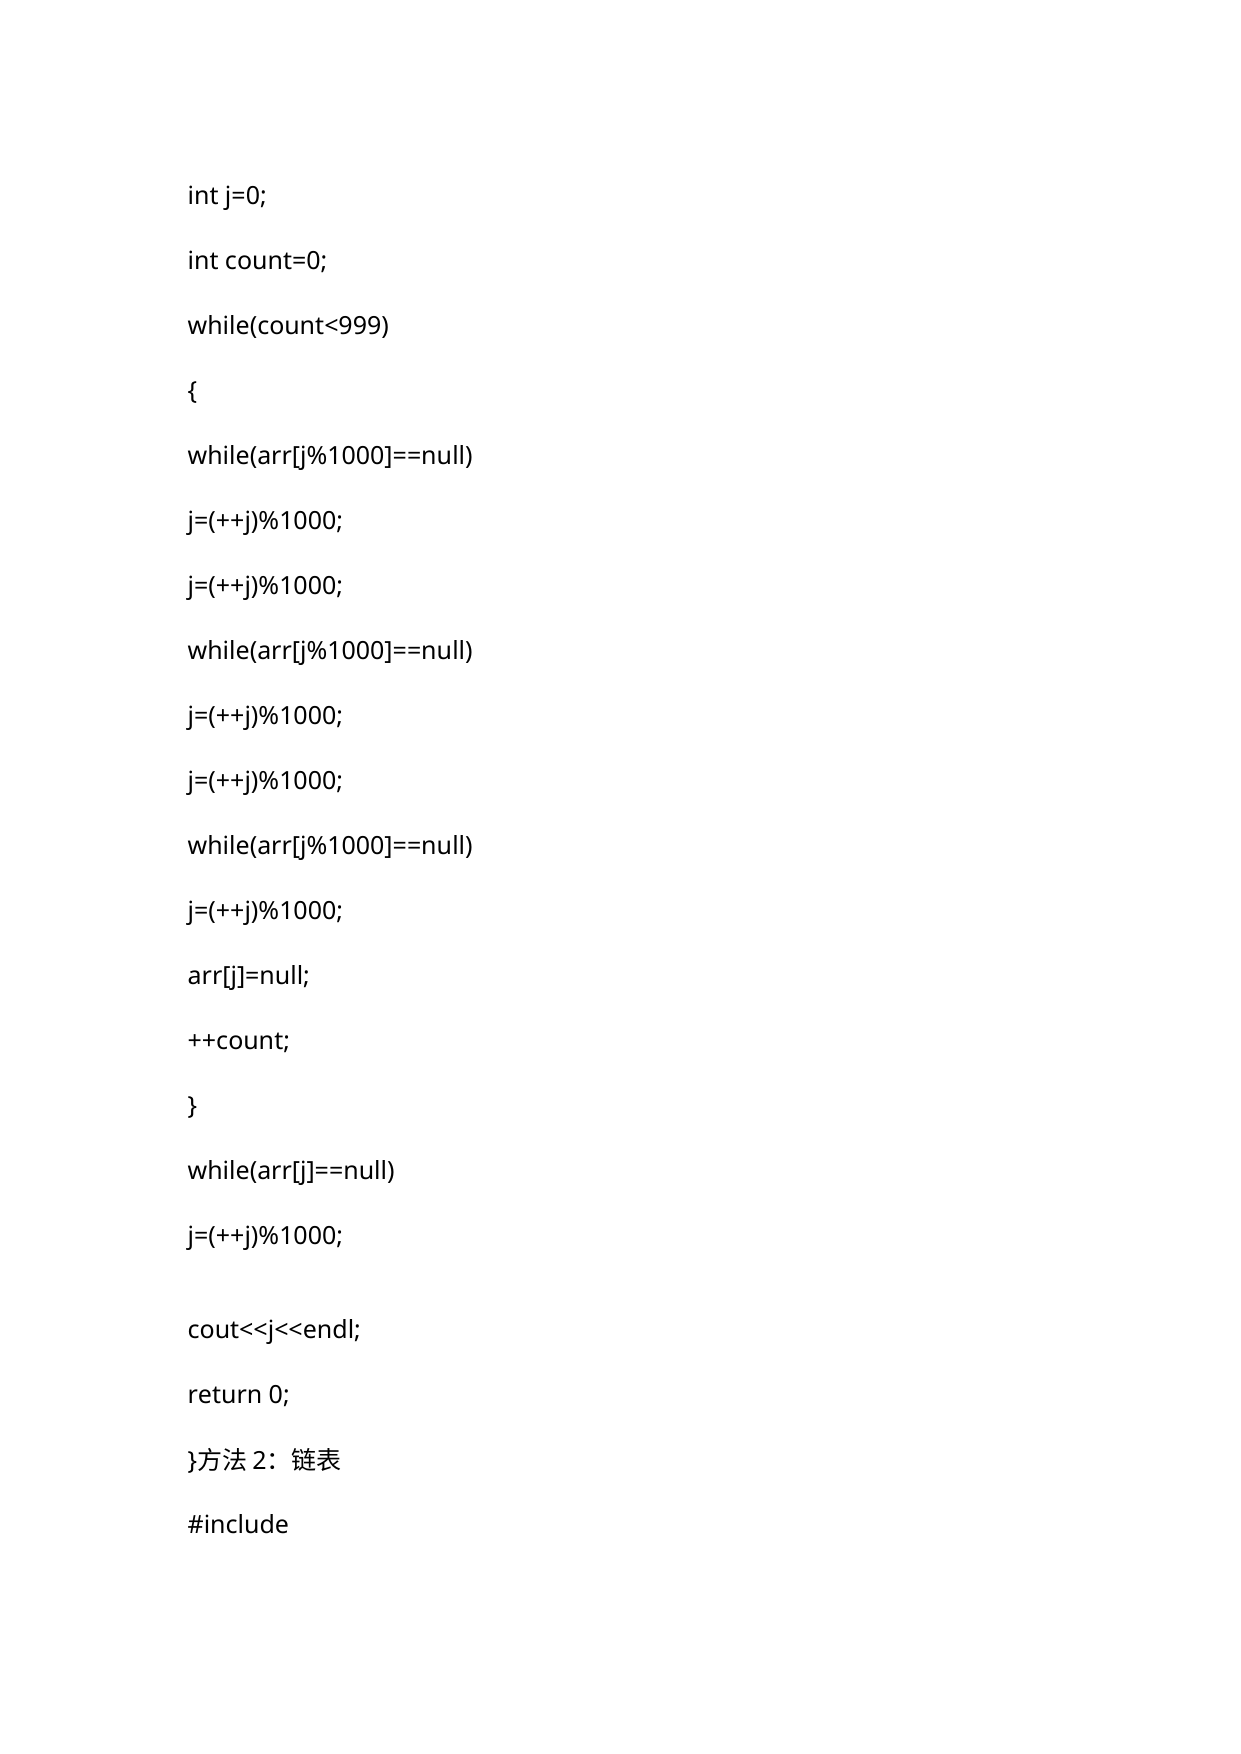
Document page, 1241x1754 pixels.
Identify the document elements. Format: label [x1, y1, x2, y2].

text [187, 1296, 1053, 1556]
text [187, 162, 1053, 1267]
